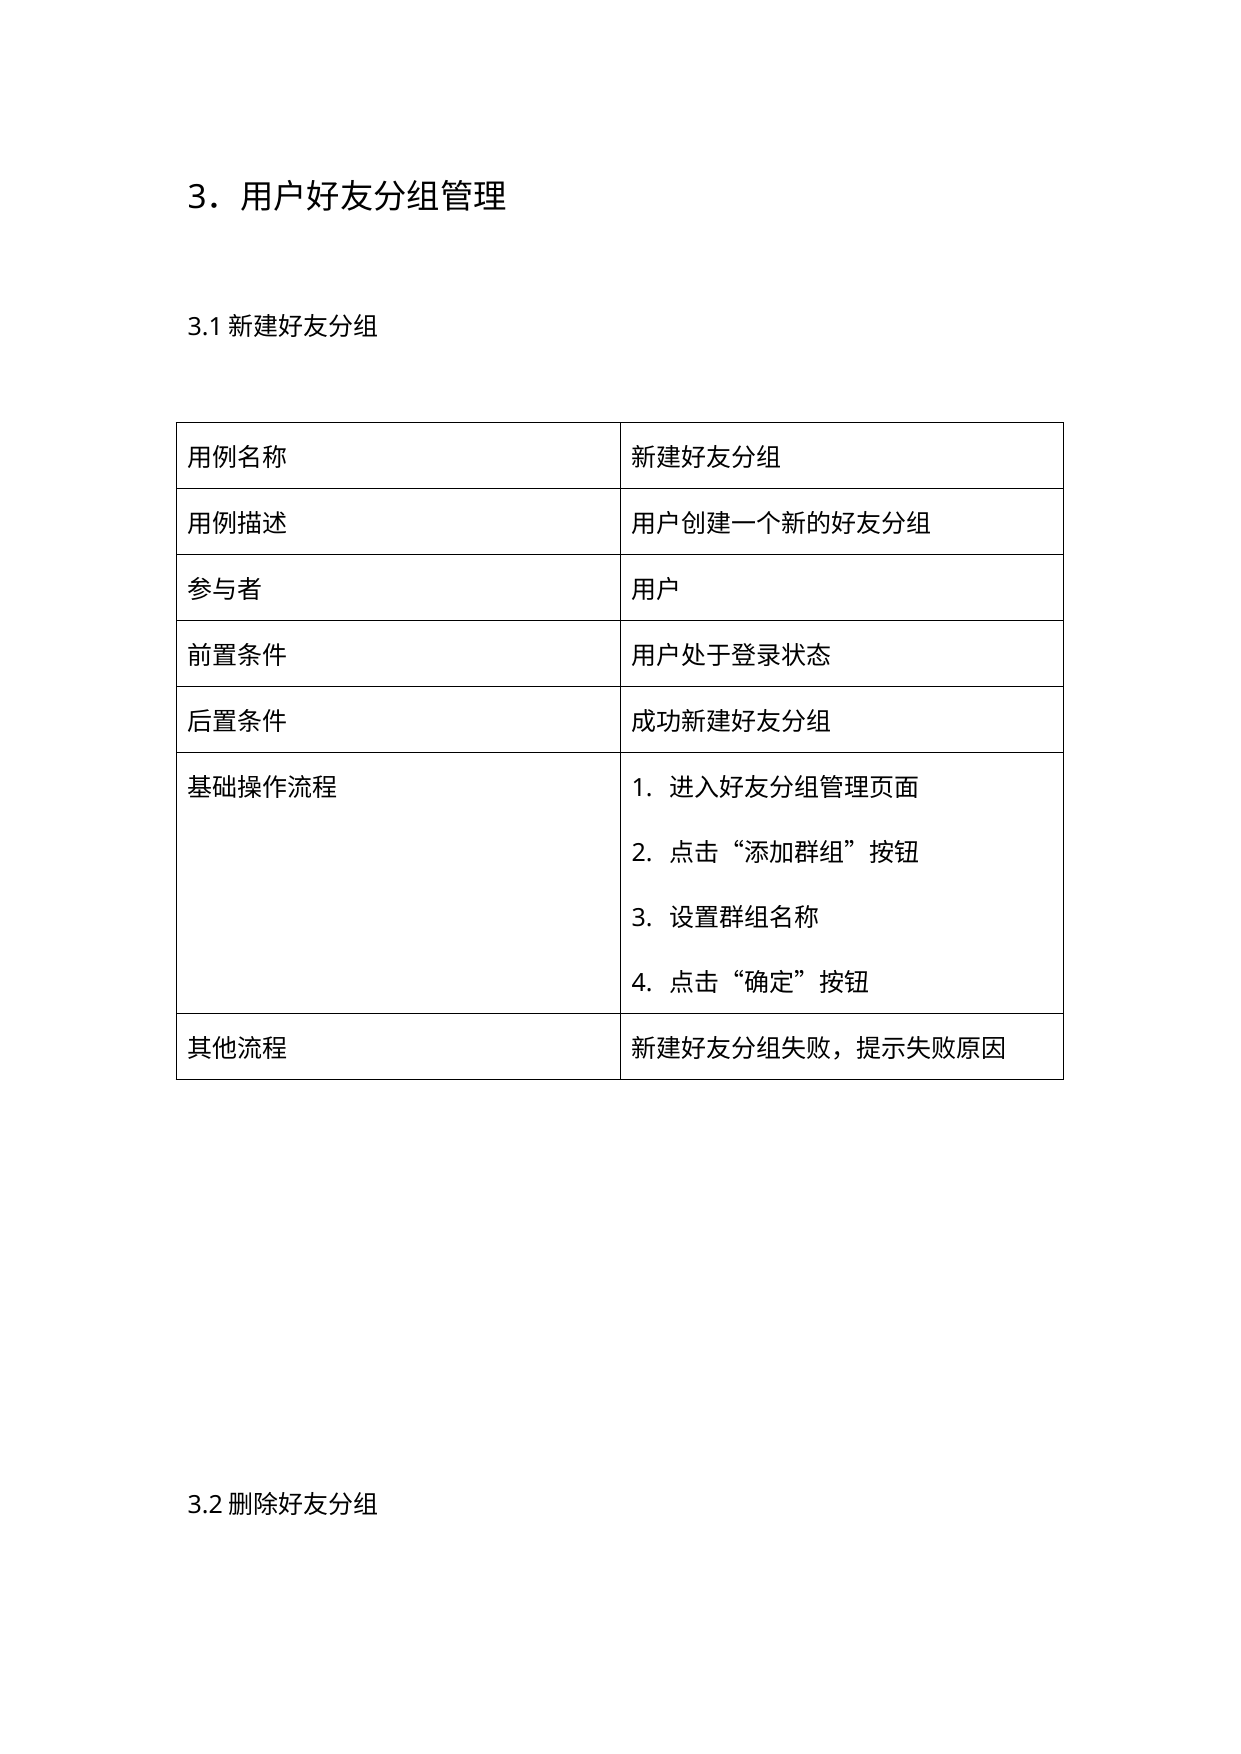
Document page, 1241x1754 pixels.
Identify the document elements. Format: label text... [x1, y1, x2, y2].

table_cell 用例描述 [177, 489, 620, 554]
table_cell 进入好友分组管理页面 点击“添加群组”按钮 设置群组名称 点击“确定”按钮 [621, 753, 1063, 1013]
table_cell 新建好友分组失败，提示失败原因 [621, 1014, 1063, 1079]
table_cell 参与者 [177, 555, 620, 620]
table_cell 后置条件 [177, 687, 620, 752]
text 3.2删除好友分组 [187, 1470, 1053, 1535]
table_cell 用户 [621, 555, 1063, 620]
text 3.1新建好友分组 [187, 292, 1053, 357]
table_cell 用户创建一个新的好友分组 [621, 489, 1063, 554]
table_cell 成功新建好友分组 [621, 687, 1063, 752]
text 3．用户好友分组管理 [187, 162, 1053, 227]
table_header 用例名称 [177, 423, 620, 488]
table_cell 其他流程 [177, 1014, 620, 1079]
table_cell 基础操作流程 [177, 753, 620, 1013]
table_cell 用户处于登录状态 [621, 621, 1063, 686]
table_header 新建好友分组 [621, 423, 1063, 488]
table_cell 前置条件 [177, 621, 620, 686]
